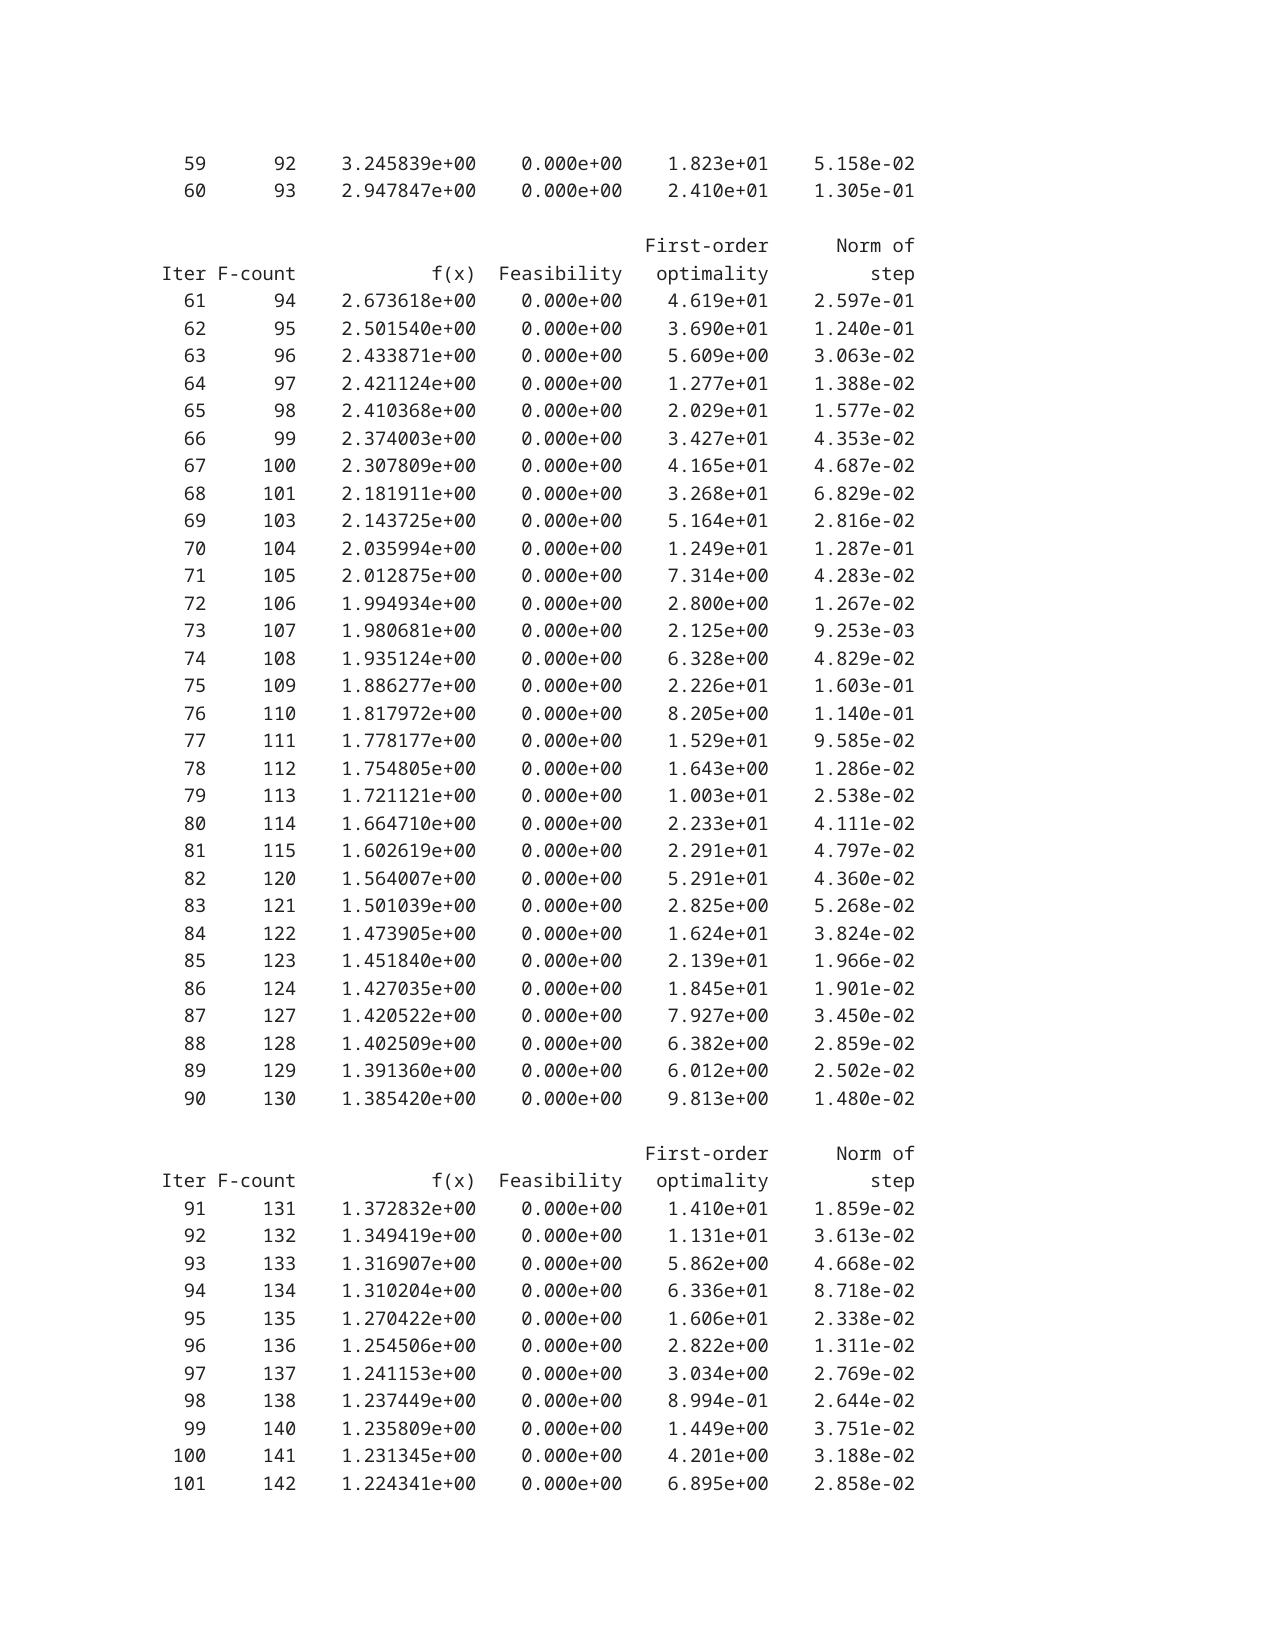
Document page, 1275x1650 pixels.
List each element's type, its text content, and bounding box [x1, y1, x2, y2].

text 65 98 2.410368e+00 0.000e+00 2.029e+01 1.577e-02 [150, 397, 1125, 423]
text 71 105 2.012875e+00 0.000e+00 7.314e+00 4.283e-02 [150, 562, 1125, 588]
text 81 115 1.602619e+00 0.000e+00 2.291e+01 4.797e-02 [150, 837, 1125, 863]
text 89 129 1.391360e+00 0.000e+00 6.012e+00 2.502e-02 [150, 1057, 1125, 1083]
text 93 133 1.316907e+00 0.000e+00 5.862e+00 4.668e-02 [150, 1250, 1125, 1276]
text 62 95 2.501540e+00 0.000e+00 3.690e+01 1.240e-01 [150, 315, 1125, 341]
text 98 138 1.237449e+00 0.000e+00 8.994e-01 2.644e-02 [150, 1387, 1125, 1413]
text 99 140 1.235809e+00 0.000e+00 1.449e+00 3.751e-02 [150, 1415, 1125, 1441]
text First-order Norm of [150, 232, 1125, 258]
text 91 131 1.372832e+00 0.000e+00 1.410e+01 1.859e-02 [150, 1195, 1125, 1221]
text 69 103 2.143725e+00 0.000e+00 5.164e+01 2.816e-02 [150, 507, 1125, 533]
text 59 92 3.245839e+00 0.000e+00 1.823e+01 5.158e-02 [150, 150, 1125, 176]
text 77 111 1.778177e+00 0.000e+00 1.529e+01 9.585e-02 [150, 727, 1125, 753]
text 90 130 1.385420e+00 0.000e+00 9.813e+00 1.480e-02 [150, 1085, 1125, 1111]
text 85 123 1.451840e+00 0.000e+00 2.139e+01 1.966e-02 [150, 947, 1125, 973]
text 73 107 1.980681e+00 0.000e+00 2.125e+00 9.253e-03 [150, 617, 1125, 643]
text 94 134 1.310204e+00 0.000e+00 6.336e+01 8.718e-02 [150, 1277, 1125, 1303]
text 76 110 1.817972e+00 0.000e+00 8.205e+00 1.140e-01 [150, 700, 1125, 726]
text 78 112 1.754805e+00 0.000e+00 1.643e+00 1.286e-02 [150, 755, 1125, 781]
text Iter F-count f(x) Feasibility optimality step [150, 1167, 1125, 1193]
text 84 122 1.473905e+00 0.000e+00 1.624e+01 3.824e-02 [150, 920, 1125, 946]
text 79 113 1.721121e+00 0.000e+00 1.003e+01 2.538e-02 [150, 782, 1125, 808]
text 66 99 2.374003e+00 0.000e+00 3.427e+01 4.353e-02 [150, 425, 1125, 451]
text 68 101 2.181911e+00 0.000e+00 3.268e+01 6.829e-02 [150, 480, 1125, 506]
text 80 114 1.664710e+00 0.000e+00 2.233e+01 4.111e-02 [150, 810, 1125, 836]
text 60 93 2.947847e+00 0.000e+00 2.410e+01 1.305e-01 [150, 177, 1125, 203]
text 100 141 1.231345e+00 0.000e+00 4.201e+00 3.188e-02 [150, 1442, 1125, 1468]
text 75 109 1.886277e+00 0.000e+00 2.226e+01 1.603e-01 [150, 672, 1125, 698]
text 96 136 1.254506e+00 0.000e+00 2.822e+00 1.311e-02 [150, 1332, 1125, 1358]
text 88 128 1.402509e+00 0.000e+00 6.382e+00 2.859e-02 [150, 1030, 1125, 1056]
text 61 94 2.673618e+00 0.000e+00 4.619e+01 2.597e-01 [150, 287, 1125, 313]
text 87 127 1.420522e+00 0.000e+00 7.927e+00 3.450e-02 [150, 1002, 1125, 1028]
text 63 96 2.433871e+00 0.000e+00 5.609e+00 3.063e-02 [150, 342, 1125, 368]
text 97 137 1.241153e+00 0.000e+00 3.034e+00 2.769e-02 [150, 1360, 1125, 1386]
text 92 132 1.349419e+00 0.000e+00 1.131e+01 3.613e-02 [150, 1222, 1125, 1248]
text 67 100 2.307809e+00 0.000e+00 4.165e+01 4.687e-02 [150, 452, 1125, 478]
text 86 124 1.427035e+00 0.000e+00 1.845e+01 1.901e-02 [150, 975, 1125, 1001]
text 95 135 1.270422e+00 0.000e+00 1.606e+01 2.338e-02 [150, 1305, 1125, 1331]
text 72 106 1.994934e+00 0.000e+00 2.800e+00 1.267e-02 [150, 590, 1125, 616]
text 74 108 1.935124e+00 0.000e+00 6.328e+00 4.829e-02 [150, 645, 1125, 671]
text 64 97 2.421124e+00 0.000e+00 1.277e+01 1.388e-02 [150, 370, 1125, 396]
text Iter F-count f(x) Feasibility optimality step [150, 260, 1125, 286]
text First-order Norm of [150, 1140, 1125, 1166]
text 101 142 1.224341e+00 0.000e+00 6.895e+00 2.858e-02 [150, 1470, 1125, 1496]
text 70 104 2.035994e+00 0.000e+00 1.249e+01 1.287e-01 [150, 535, 1125, 561]
text 82 120 1.564007e+00 0.000e+00 5.291e+01 4.360e-02 [150, 865, 1125, 891]
text 83 121 1.501039e+00 0.000e+00 2.825e+00 5.268e-02 [150, 892, 1125, 918]
